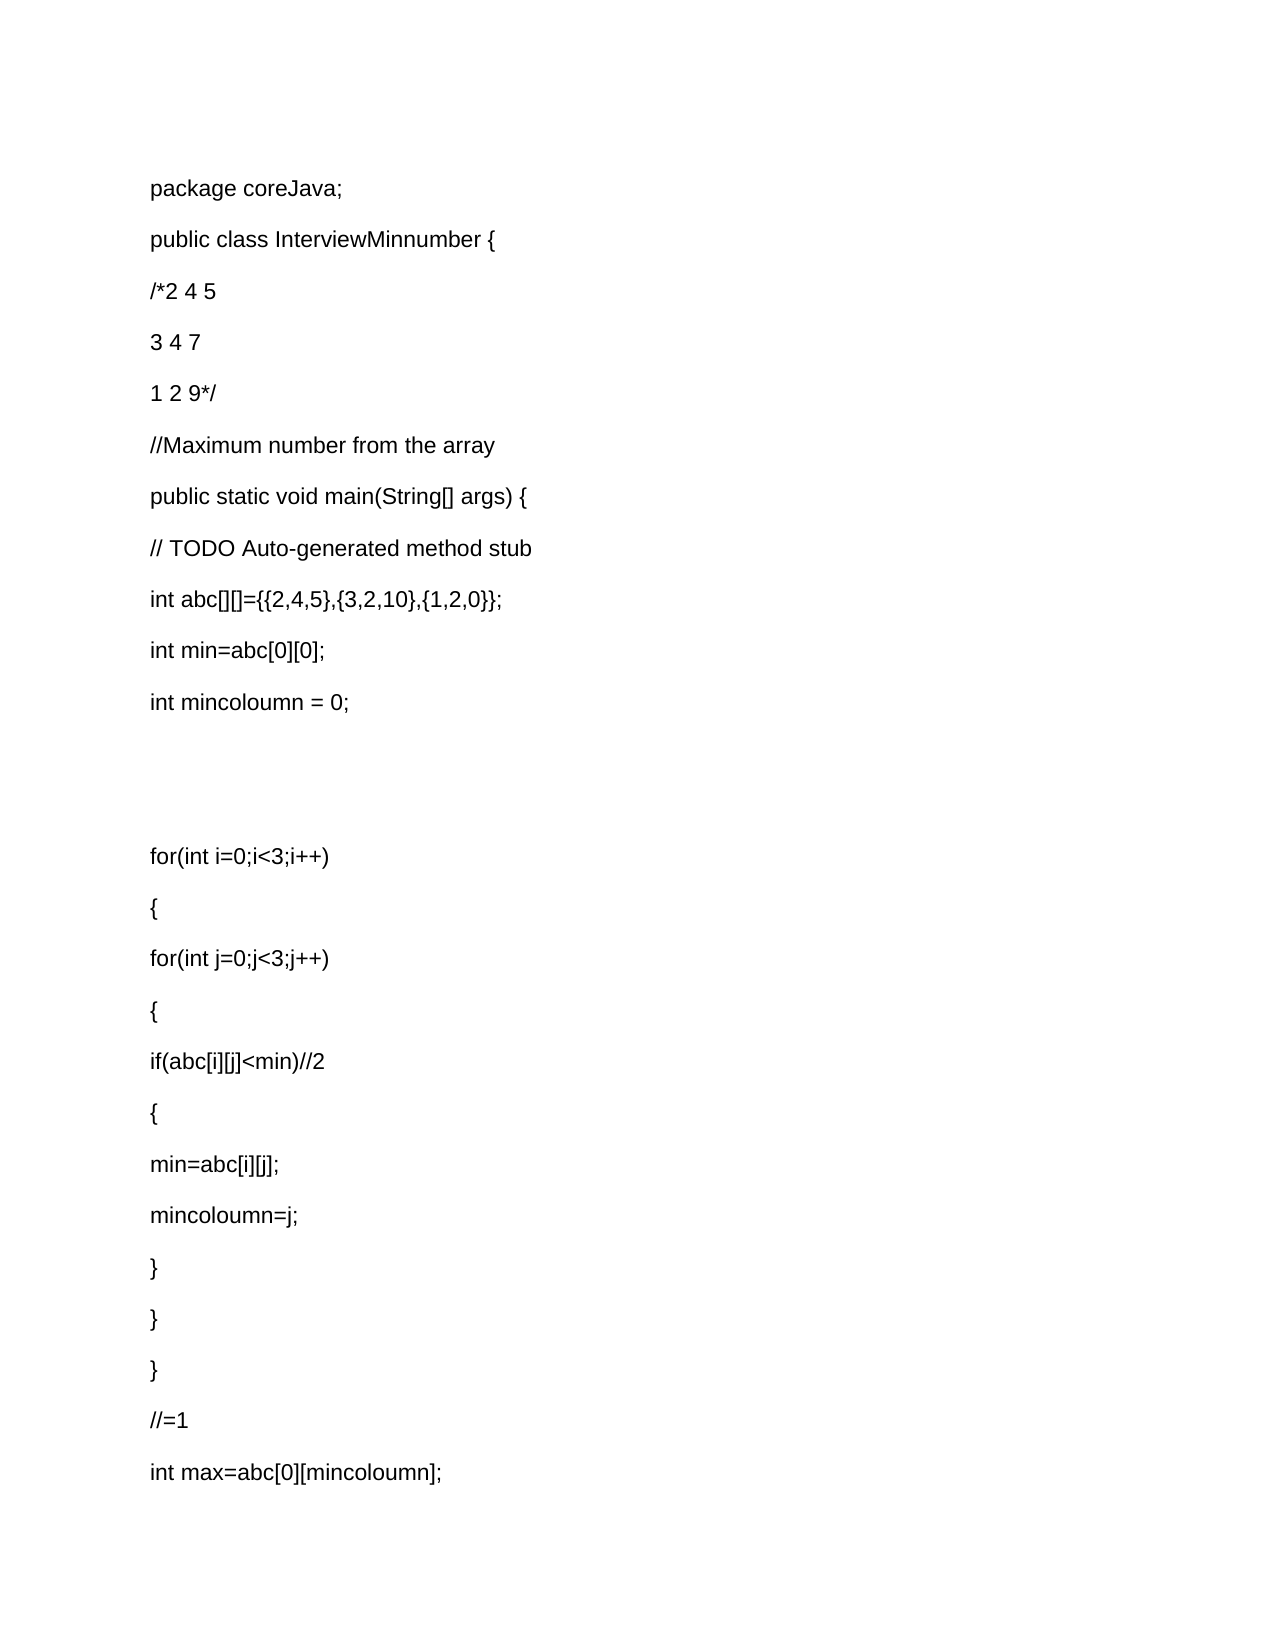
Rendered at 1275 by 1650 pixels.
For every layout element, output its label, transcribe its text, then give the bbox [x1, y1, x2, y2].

text for(int j=0;j<3;j++) [150, 945, 1125, 972]
text //Maximum number from the array [150, 432, 1125, 458]
text package coreJava; [150, 175, 1125, 201]
text 3 4 7 [150, 329, 1125, 355]
text int min=abc[0][0]; [150, 637, 1125, 663]
text if(abc[i][j]<min)//2 [150, 1048, 1125, 1074]
text /*2 4 5 [150, 278, 1125, 304]
text int max=abc[0][mincoloumn]; [150, 1459, 1125, 1485]
text } [150, 1356, 1125, 1382]
text int mincoloumn = 0; [150, 688, 1125, 715]
text int abc[][]={‌{2,4,5},{3,2,10},{1,2,0}}; [150, 586, 1125, 612]
text { [150, 1099, 1125, 1126]
text } [150, 1253, 1125, 1280]
text public static void main(String[] args) { [150, 483, 1125, 509]
text { [150, 997, 1125, 1023]
text { [150, 894, 1125, 920]
text } [150, 1305, 1125, 1331]
text // TODO Auto-generated method stub [150, 534, 1125, 561]
text public class InterviewMinnumber { [150, 226, 1125, 253]
text mincoloumn=j; [150, 1202, 1125, 1228]
text min=abc[i][j]; [150, 1151, 1125, 1177]
text 1 2 9*/ [150, 380, 1125, 407]
text //=1 [150, 1407, 1125, 1434]
text for(int i=0;i<3;i++) [150, 843, 1125, 869]
